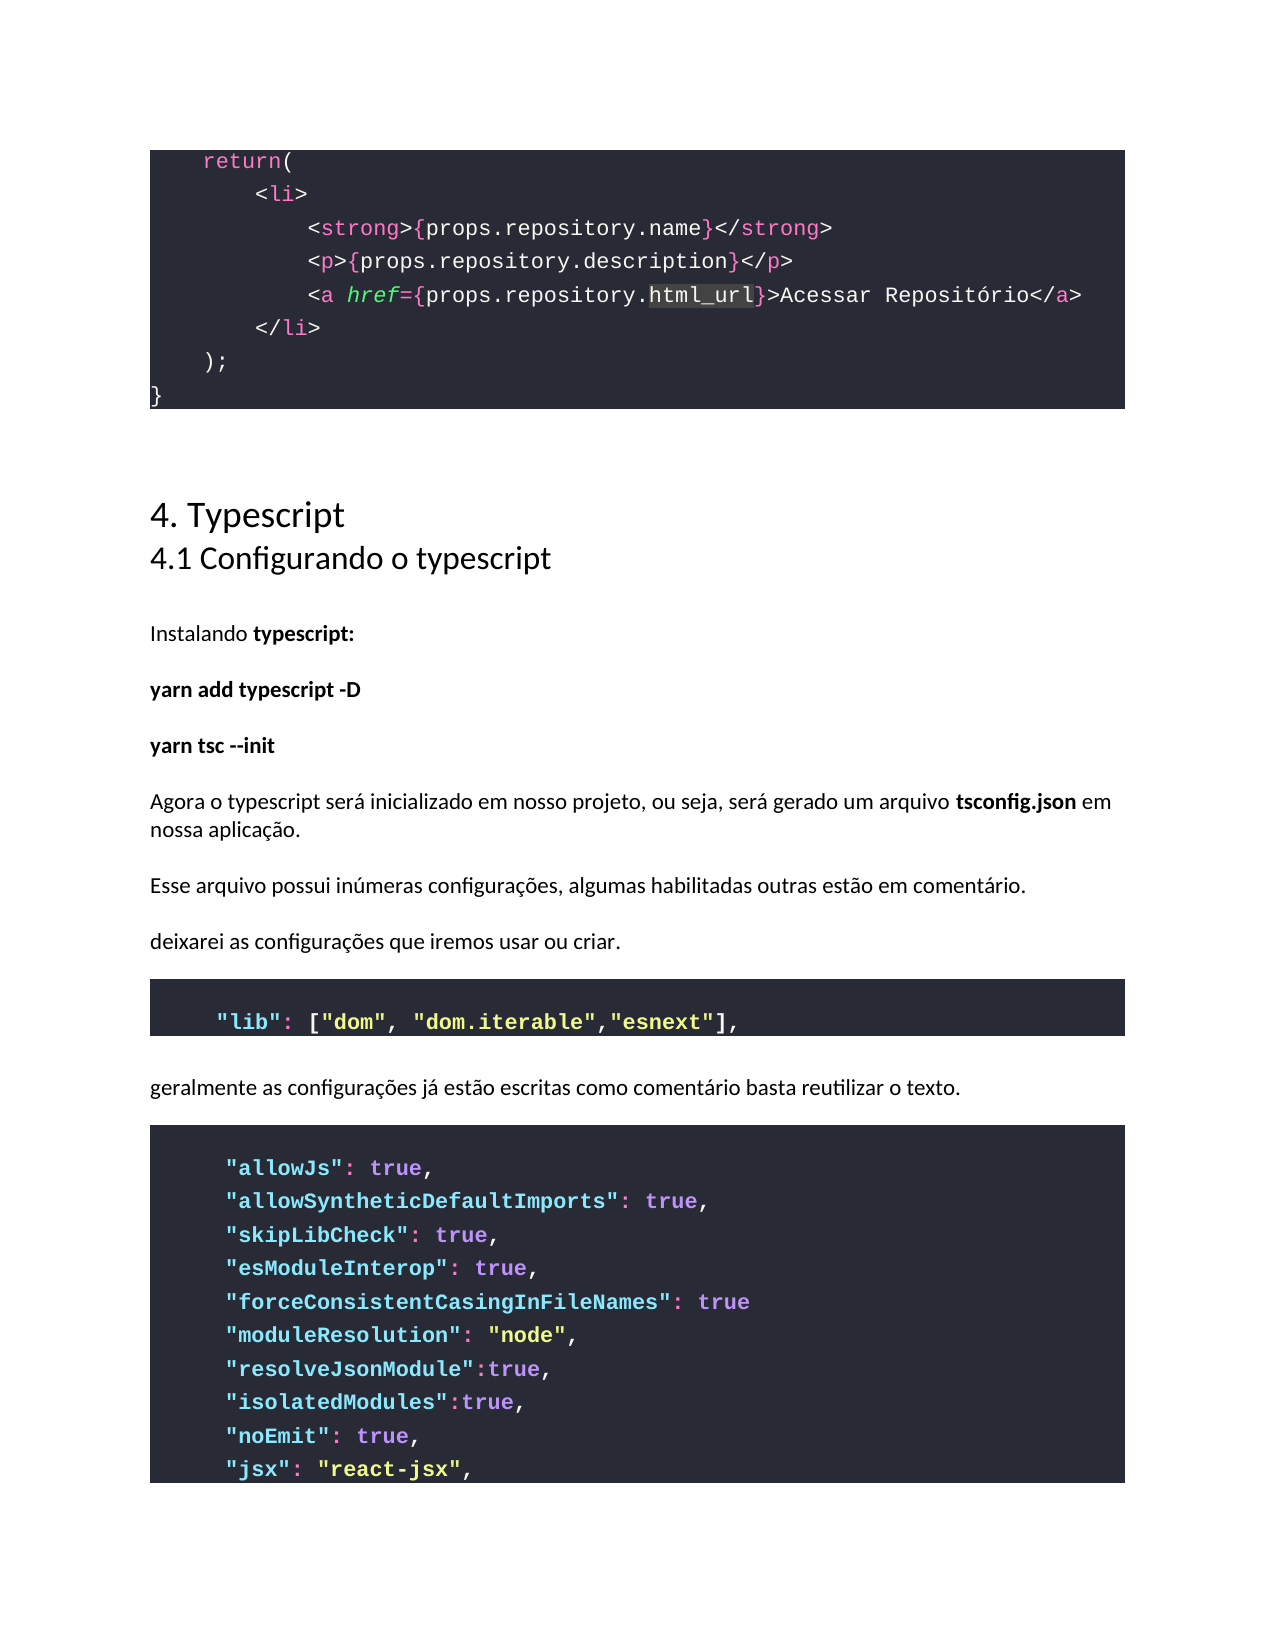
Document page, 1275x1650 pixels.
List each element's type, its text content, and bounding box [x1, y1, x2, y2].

text "resolveJsonModule":true, [150, 1358, 1125, 1383]
text "skipLibCheck": true, [150, 1224, 1125, 1249]
text Esse arquivo possui inúmeras configurações, algumas habilitadas outras estão em comentário. [150, 871, 1125, 899]
text } [150, 384, 1125, 409]
text <a href={props.repository.html_url}>Acessar Repositório</a> [150, 284, 649, 308]
text "allowSyntheticDefaultImports": true, [150, 1191, 1125, 1216]
text "esModuleInterop": true, [150, 1258, 1125, 1282]
text "moduleResolution": "node", [150, 1324, 1125, 1349]
text "allowJs": true, [150, 1157, 1125, 1182]
text "lib": ["dom", "dom.iterable","esnext"], [150, 1011, 1125, 1036]
text geralmente as configurações já estão escritas como comentário basta reutilizar o texto. [150, 1073, 1125, 1101]
text ); [150, 351, 1125, 375]
text yarn tsc --init [150, 731, 1125, 759]
text 4.1 Configurando o typescript [150, 537, 1125, 578]
text yarn add typescript -D [150, 675, 1125, 703]
text Agora o typescript será inicializado em nosso projeto, ou seja, será gerado um arquivo tsconfig.json em nossa aplicação. [150, 787, 1125, 843]
text "noEmit": true, [150, 1425, 1125, 1449]
text <li> [150, 183, 1125, 208]
text Instalando typescript: [150, 619, 1125, 647]
text <strong>{props.repository.name}</strong> [150, 217, 1125, 242]
text deixarei as configurações que iremos usar ou criar. [150, 927, 1125, 955]
text return( [150, 150, 1125, 175]
text <a href={props.repository.html_url}>Acessar Repositório</a> [754, 284, 1125, 308]
text "jsx": "react-jsx", [150, 1458, 1125, 1483]
text <p>{props.repository.description}</p> [150, 250, 1125, 275]
text </li> [150, 317, 1125, 342]
text "forceConsistentCasingInFileNames": true [150, 1291, 1125, 1316]
text 4. Typescript [150, 491, 1125, 537]
text "isolatedModules":true, [150, 1391, 1125, 1416]
